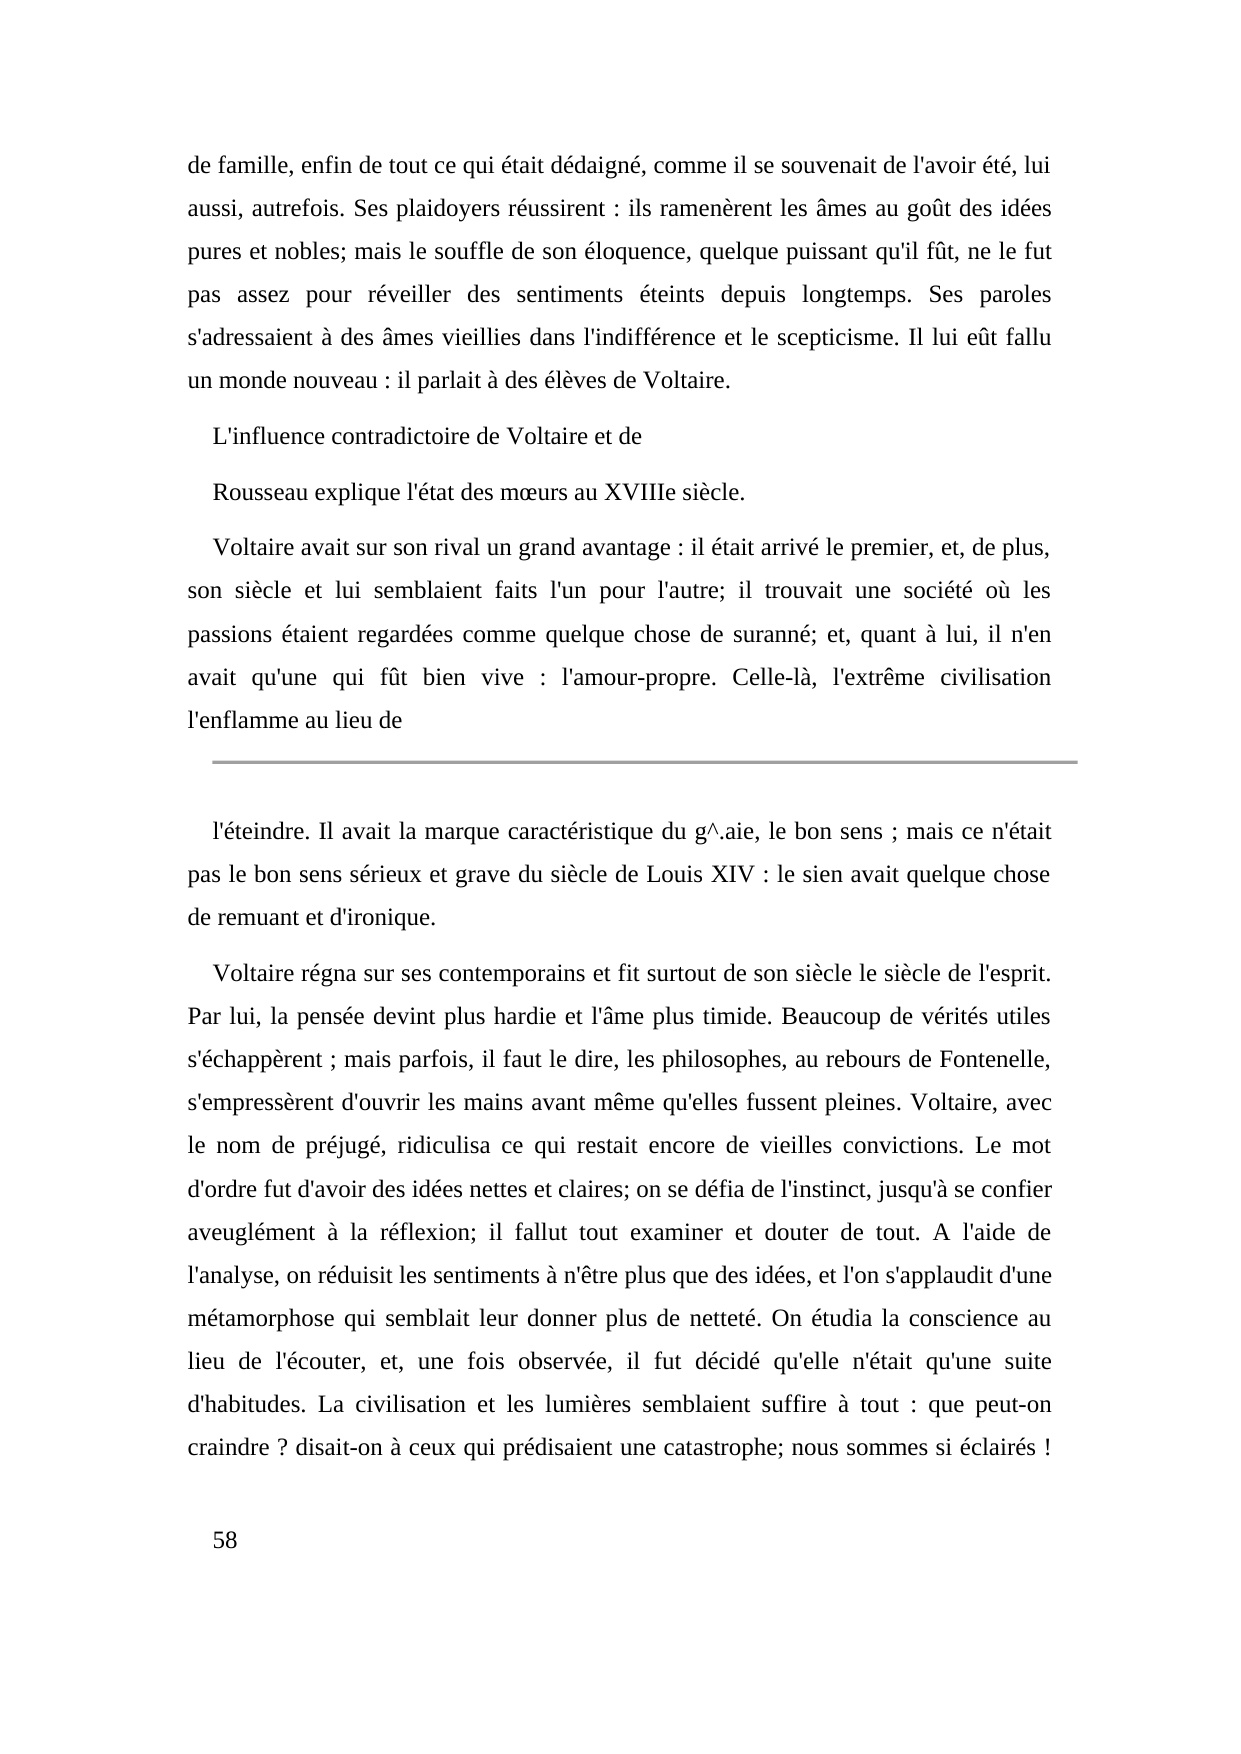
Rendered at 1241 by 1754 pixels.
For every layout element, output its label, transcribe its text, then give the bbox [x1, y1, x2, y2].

text l'éteindre. Il avait la marque caractéristique du g^.aie, le bon sens ; mais ce n'était pas le bon sens sérieux et grave du siècle de Louis XIV : le sien avait quelque chose de remuant et d'ironique. [187, 816, 1053, 931]
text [187, 150, 1053, 394]
text Voltaire avait sur son rival un grand avantage : il était arrivé le premier, et, de plus, son siècle et lui semblaient faits l'un pour l'autre; il trouvait une société où les passions étaient regardées comme quelque chose de suranné; et, quant à lui, il n'en avait qu'une qui fût bien vive : l'amour-propre. Celle-là, l'extrême civilisation l'enflamme au lieu de [187, 532, 1053, 734]
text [187, 958, 1053, 1461]
text Rousseau explique l'état des mœurs au XVIIIe siècle. [187, 477, 1053, 506]
text L'influence contradictoire de Voltaire et de [187, 421, 1053, 450]
